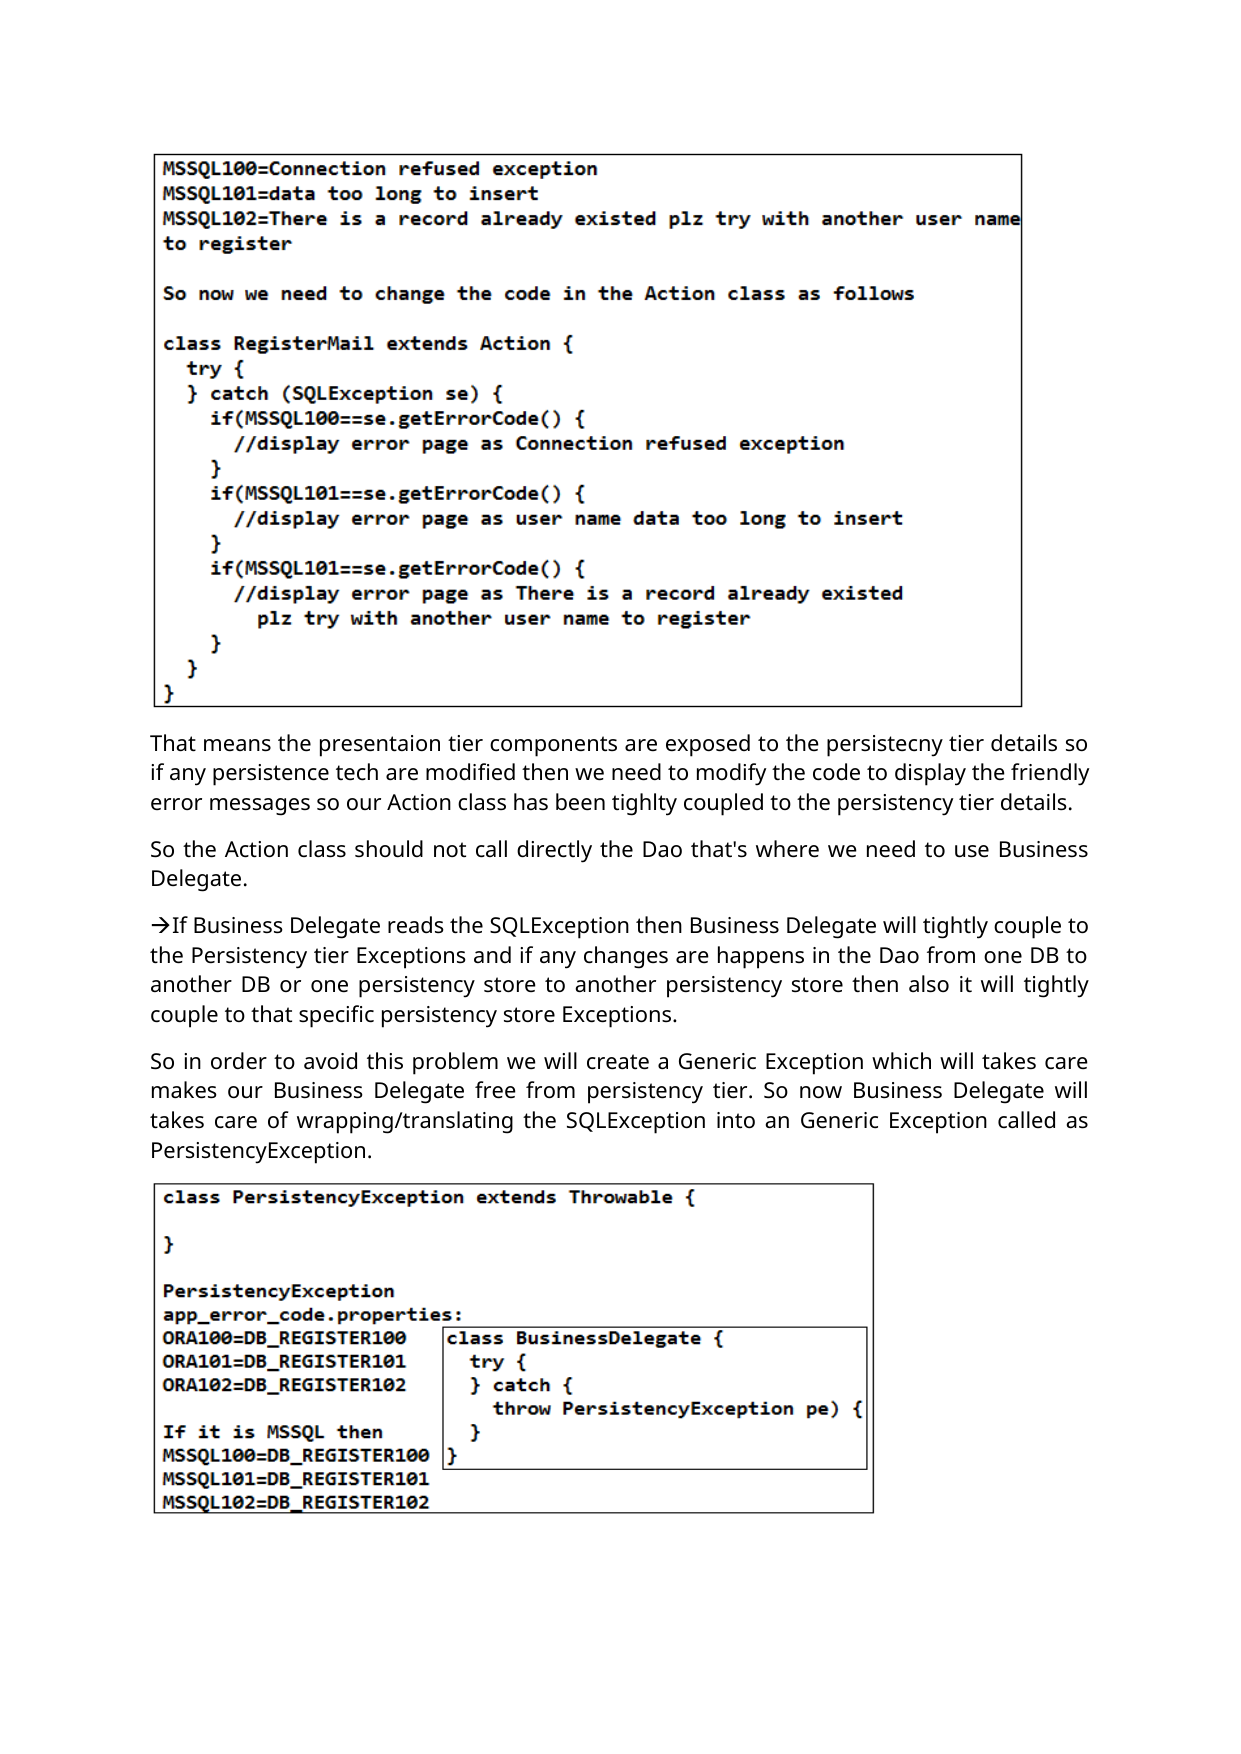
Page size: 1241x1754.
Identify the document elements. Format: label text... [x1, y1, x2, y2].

text So in order to avoid this problem we will create a Generic Exception which will takes care makes our Business Delegate free from persistency tier. So now Business Delegate will takes care of wrapping/translating the SQLException into an Generic Exception called as PersistencyException. [150, 1046, 1090, 1165]
picture [150, 150, 1024, 711]
picture [150, 1181, 878, 1517]
text That means the presentaion tier components are exposed to the persistecny tier details so if any persistence tech are modified then we need to modify the code to display the friendly error messages so our Action class has been tighlty coupled to the persistency tier details. [150, 728, 1090, 817]
text If Business Delegate reads the SQLException then Business Delegate will tightly couple to the Persistency tier Exceptions and if any changes are happens in the Dao from one DB to another DB or one persistency store to another persistency store then also it will tightly couple to that specific persistency store Exceptions. [150, 910, 1090, 1029]
text So the Action class should not call directly the Dao that's where we need to use Business Delegate. [150, 834, 1090, 893]
